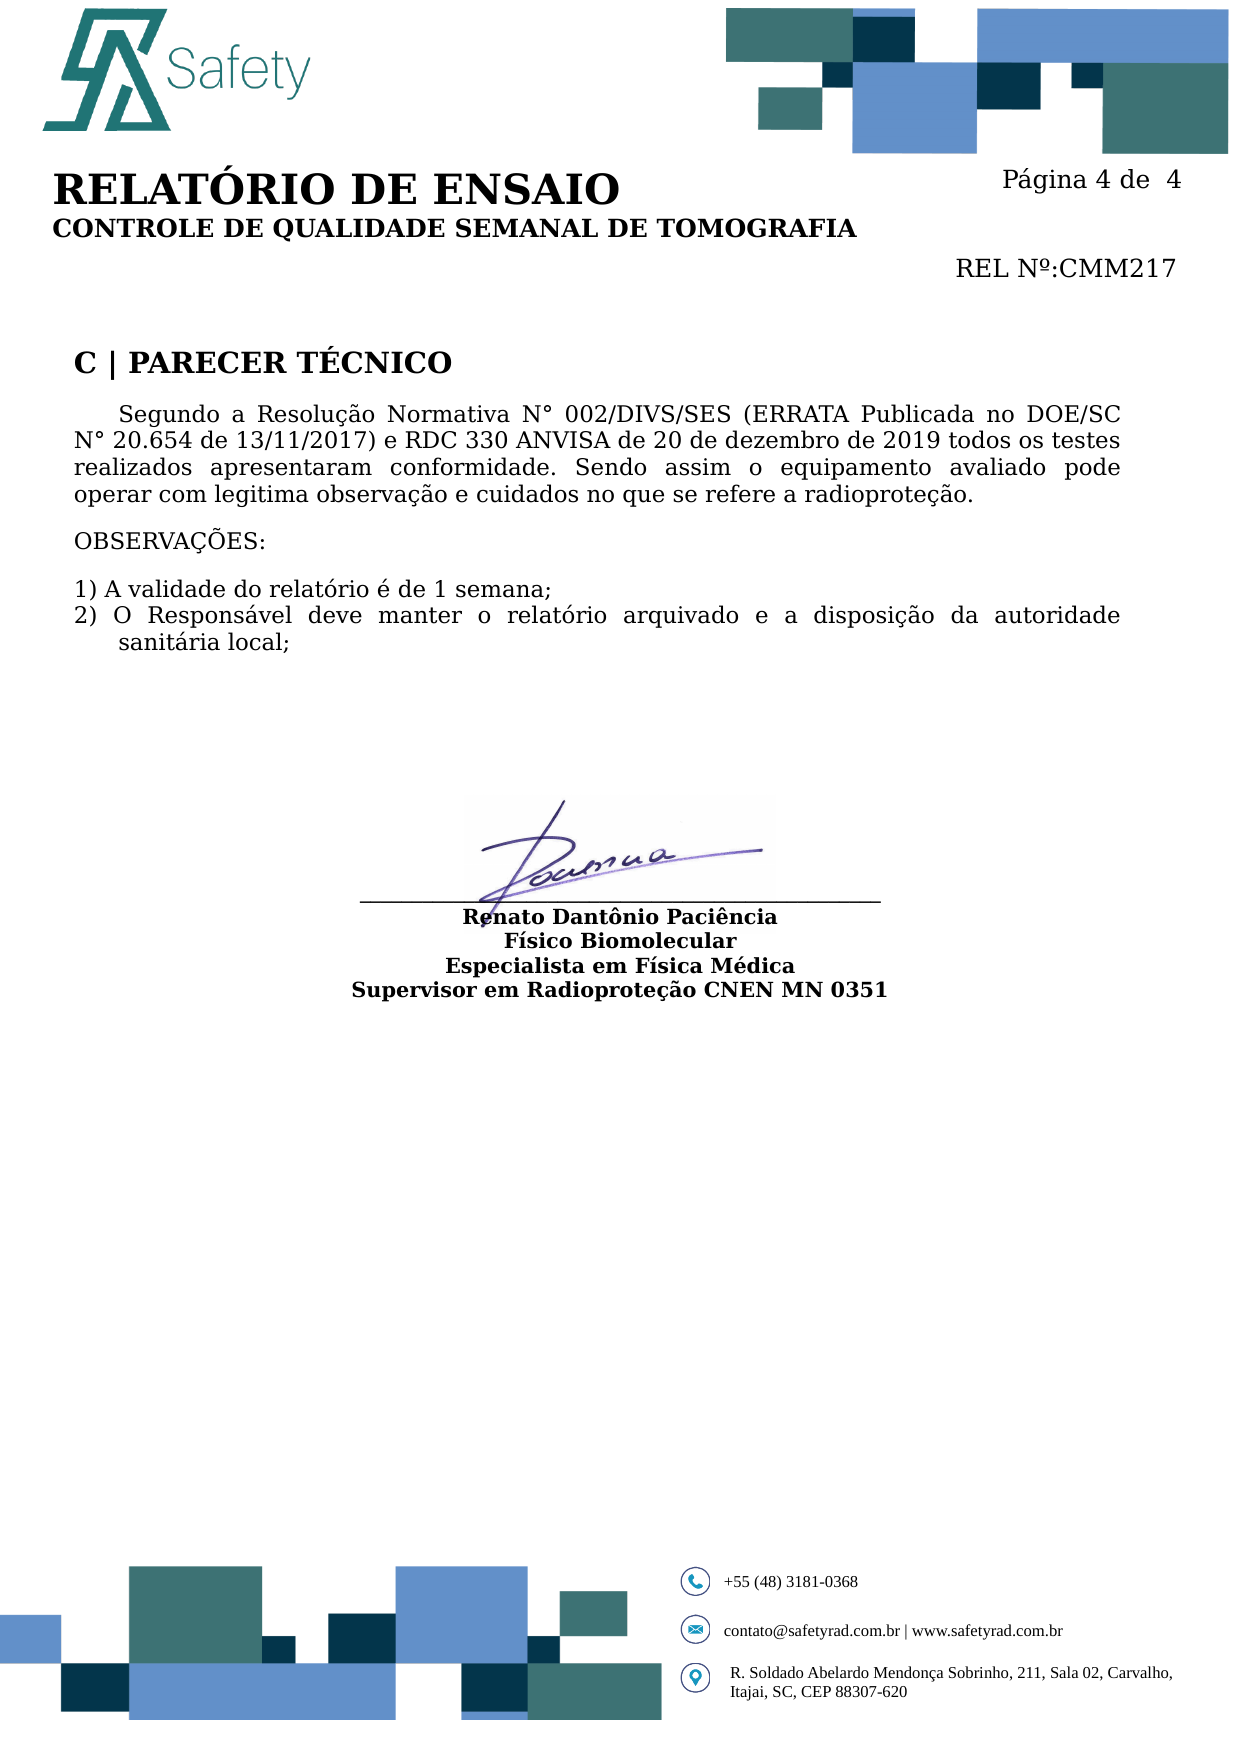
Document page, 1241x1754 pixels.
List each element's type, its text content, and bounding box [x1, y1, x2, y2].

picture [42, 8, 311, 131]
text Especialista em Física Médica [118, 953, 1122, 978]
text Segundo a Resolução Normativa N° 002/DIVS/SES (ERRATA Publicada no DOE/SC N° 20.654 de 13/11/2017) e RDC 330 ANVISA de 20 de dezembro de 2019 todos os testes realizados apresentaram conformidade. Sendo assim o equipamento avaliado pode operar com legitima observação e cuidados no que se refere a radioproteção. [74, 401, 1122, 507]
text __________________________________________________ [118, 881, 1122, 904]
text OBSERVAÇÕES: [74, 528, 1122, 555]
picture [680, 1614, 710, 1644]
picture [680, 1566, 710, 1596]
text Supervisor em Radioproteção CNEN MN 0351 [118, 978, 1122, 1002]
picture [680, 1663, 710, 1693]
text Renato Dantônio Paciência [118, 904, 1122, 929]
text C | PARECER TÉCNICO [74, 346, 1122, 380]
text 1) A validade do relatório é de 1 semana; [74, 576, 1122, 602]
text Físico Biomolecular [118, 929, 1122, 953]
text 2) O Responsável deve manter o relatório arquivado e a disposição da autoridade sanitária local; [74, 602, 1122, 656]
picture [725, 8, 1229, 154]
picture [0, 1566, 662, 1720]
picture [464, 794, 776, 881]
